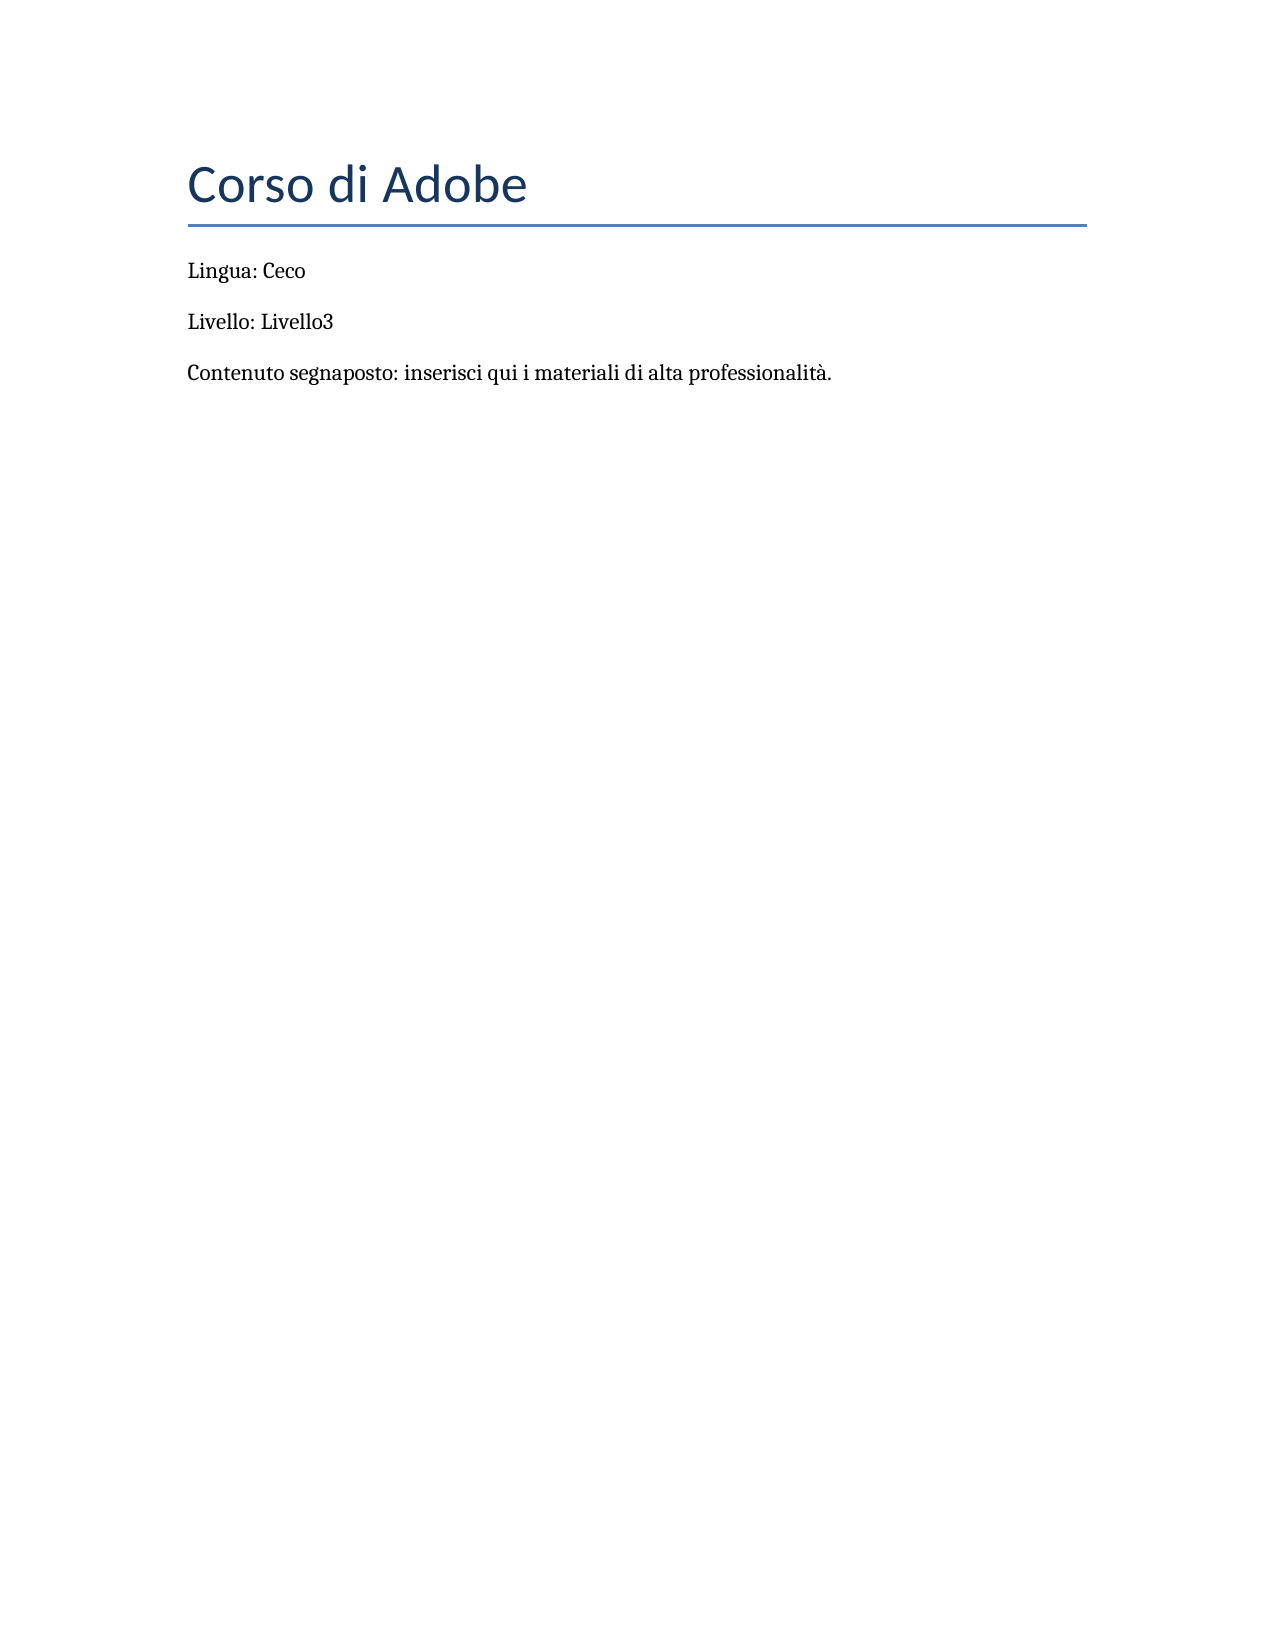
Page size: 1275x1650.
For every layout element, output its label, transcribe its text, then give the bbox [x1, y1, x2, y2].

text Livello: Livello3 [187, 309, 1087, 335]
text Contenuto segnaposto: inserisci qui i materiali di alta professionalità. [187, 360, 1087, 386]
title Corso di Adobe [187, 150, 1087, 227]
text Lingua: Ceco [187, 258, 1087, 284]
